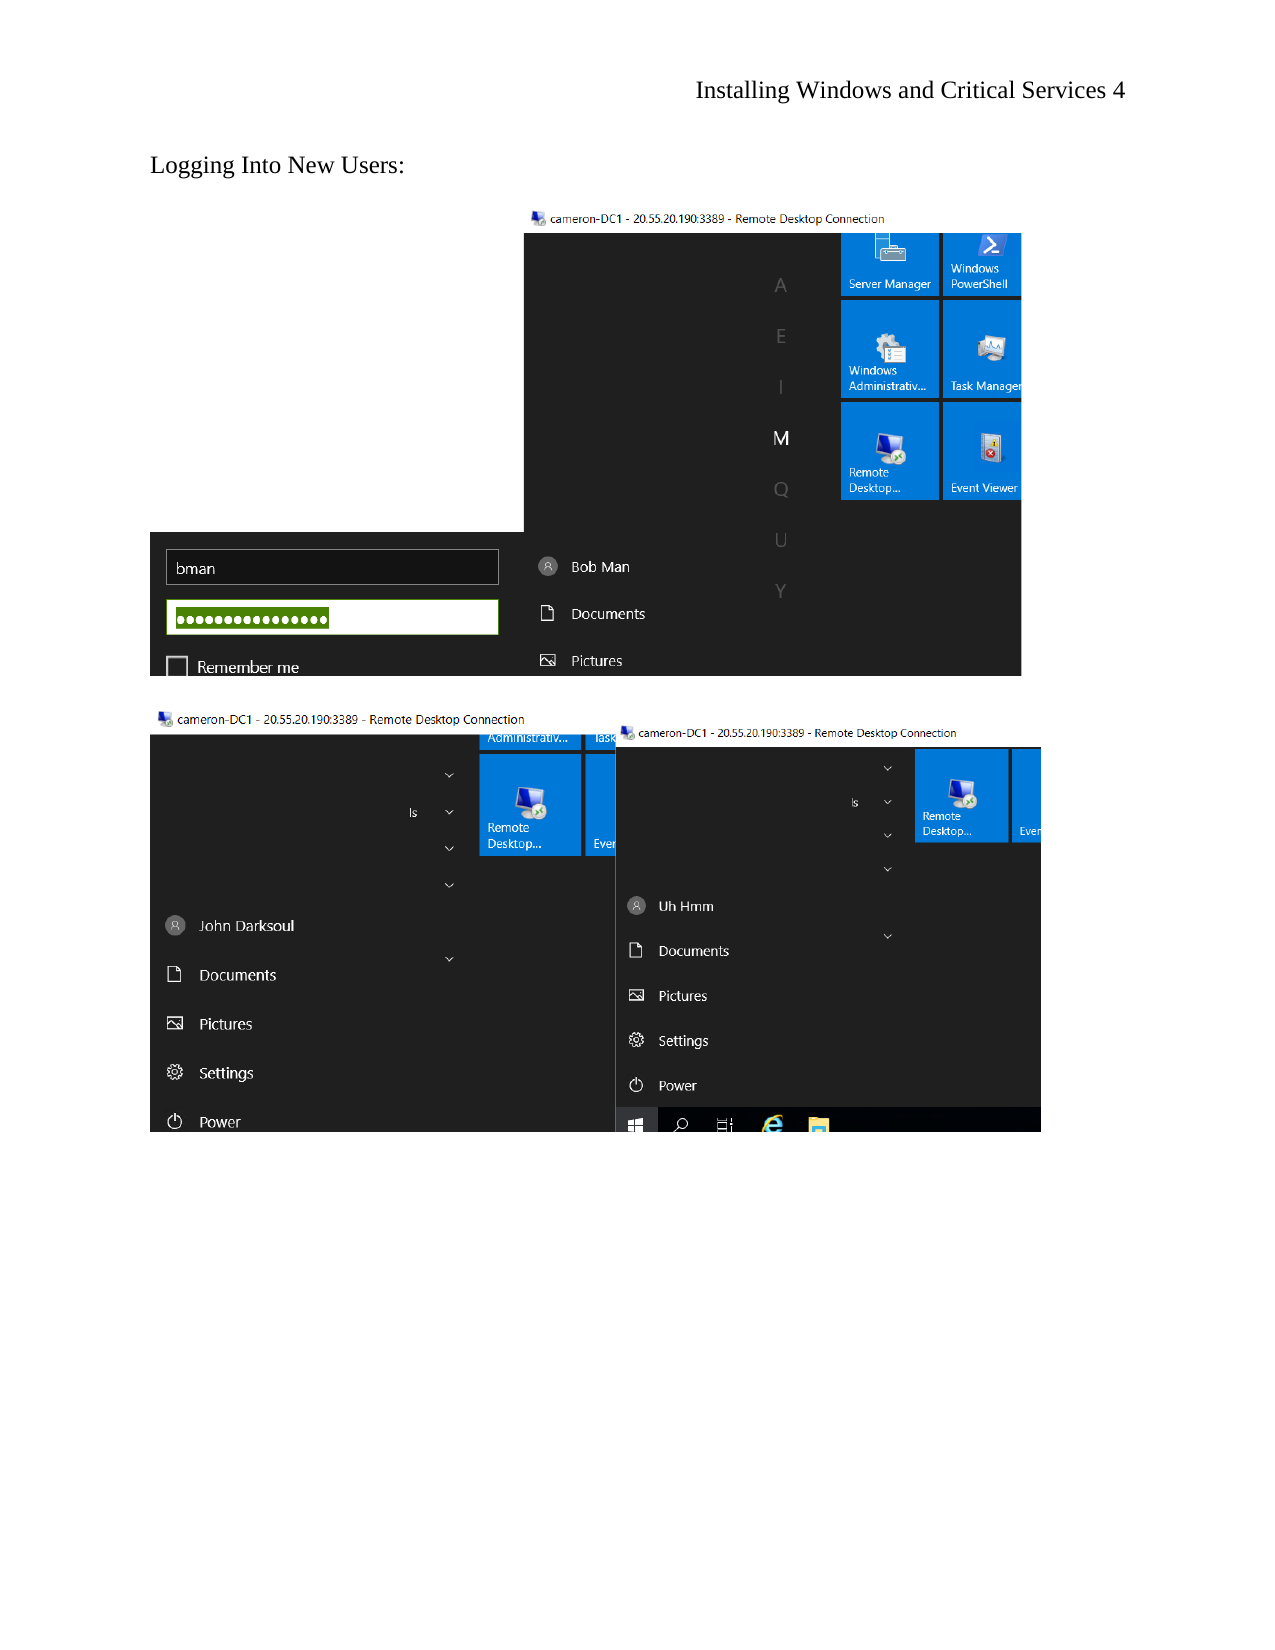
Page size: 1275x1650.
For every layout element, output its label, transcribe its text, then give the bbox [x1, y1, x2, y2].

text Logging Into New Users: [150, 150, 1125, 179]
picture [150, 207, 1022, 676]
picture [150, 704, 1041, 1132]
